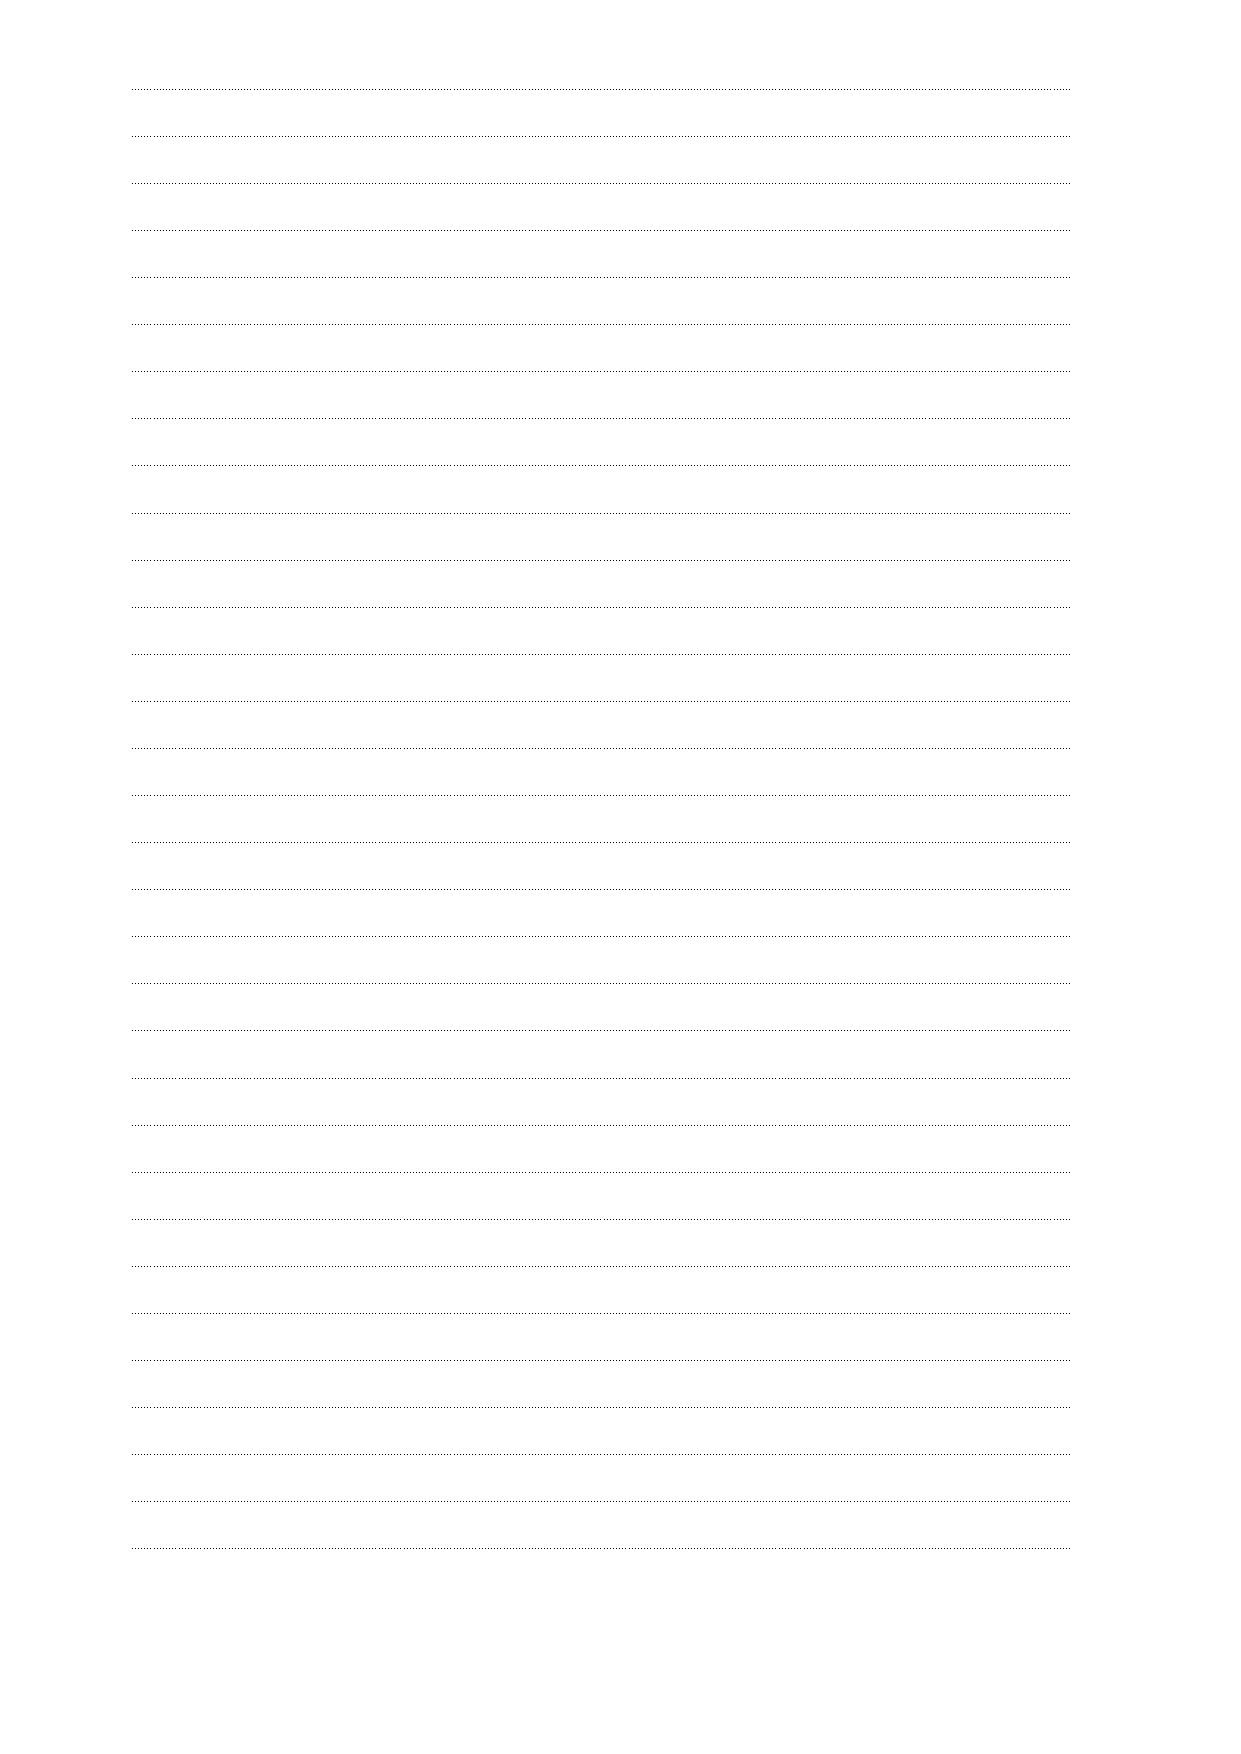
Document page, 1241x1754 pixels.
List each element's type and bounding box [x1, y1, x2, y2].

table_cell [132, 795, 1072, 842]
table_cell [132, 136, 1072, 183]
table_cell [132, 1313, 1072, 1360]
table_cell [132, 1030, 1072, 1077]
table_cell [132, 1125, 1072, 1172]
table_cell [132, 983, 1072, 1030]
table_cell [132, 277, 1072, 324]
table_cell [132, 1501, 1072, 1548]
table_cell [132, 1078, 1072, 1124]
table_cell [132, 1454, 1072, 1501]
table_cell [132, 748, 1072, 795]
table_cell [132, 654, 1072, 701]
table_cell [132, 183, 1072, 230]
table_cell [132, 465, 1072, 512]
table_cell [132, 607, 1072, 654]
table_cell [132, 89, 1072, 136]
table_cell [132, 842, 1072, 889]
table_cell [132, 560, 1072, 607]
table_cell [132, 1360, 1072, 1407]
table_cell [132, 513, 1072, 559]
table_cell [132, 889, 1072, 936]
table_cell [132, 230, 1072, 277]
table_cell [132, 324, 1072, 371]
table_cell [132, 936, 1072, 983]
table_cell [132, 1219, 1072, 1266]
table_cell [132, 418, 1072, 465]
table_cell [132, 371, 1072, 418]
table_cell [132, 1266, 1072, 1313]
table_cell [132, 1172, 1072, 1219]
table_cell [132, 1407, 1072, 1454]
table_cell [132, 701, 1072, 748]
